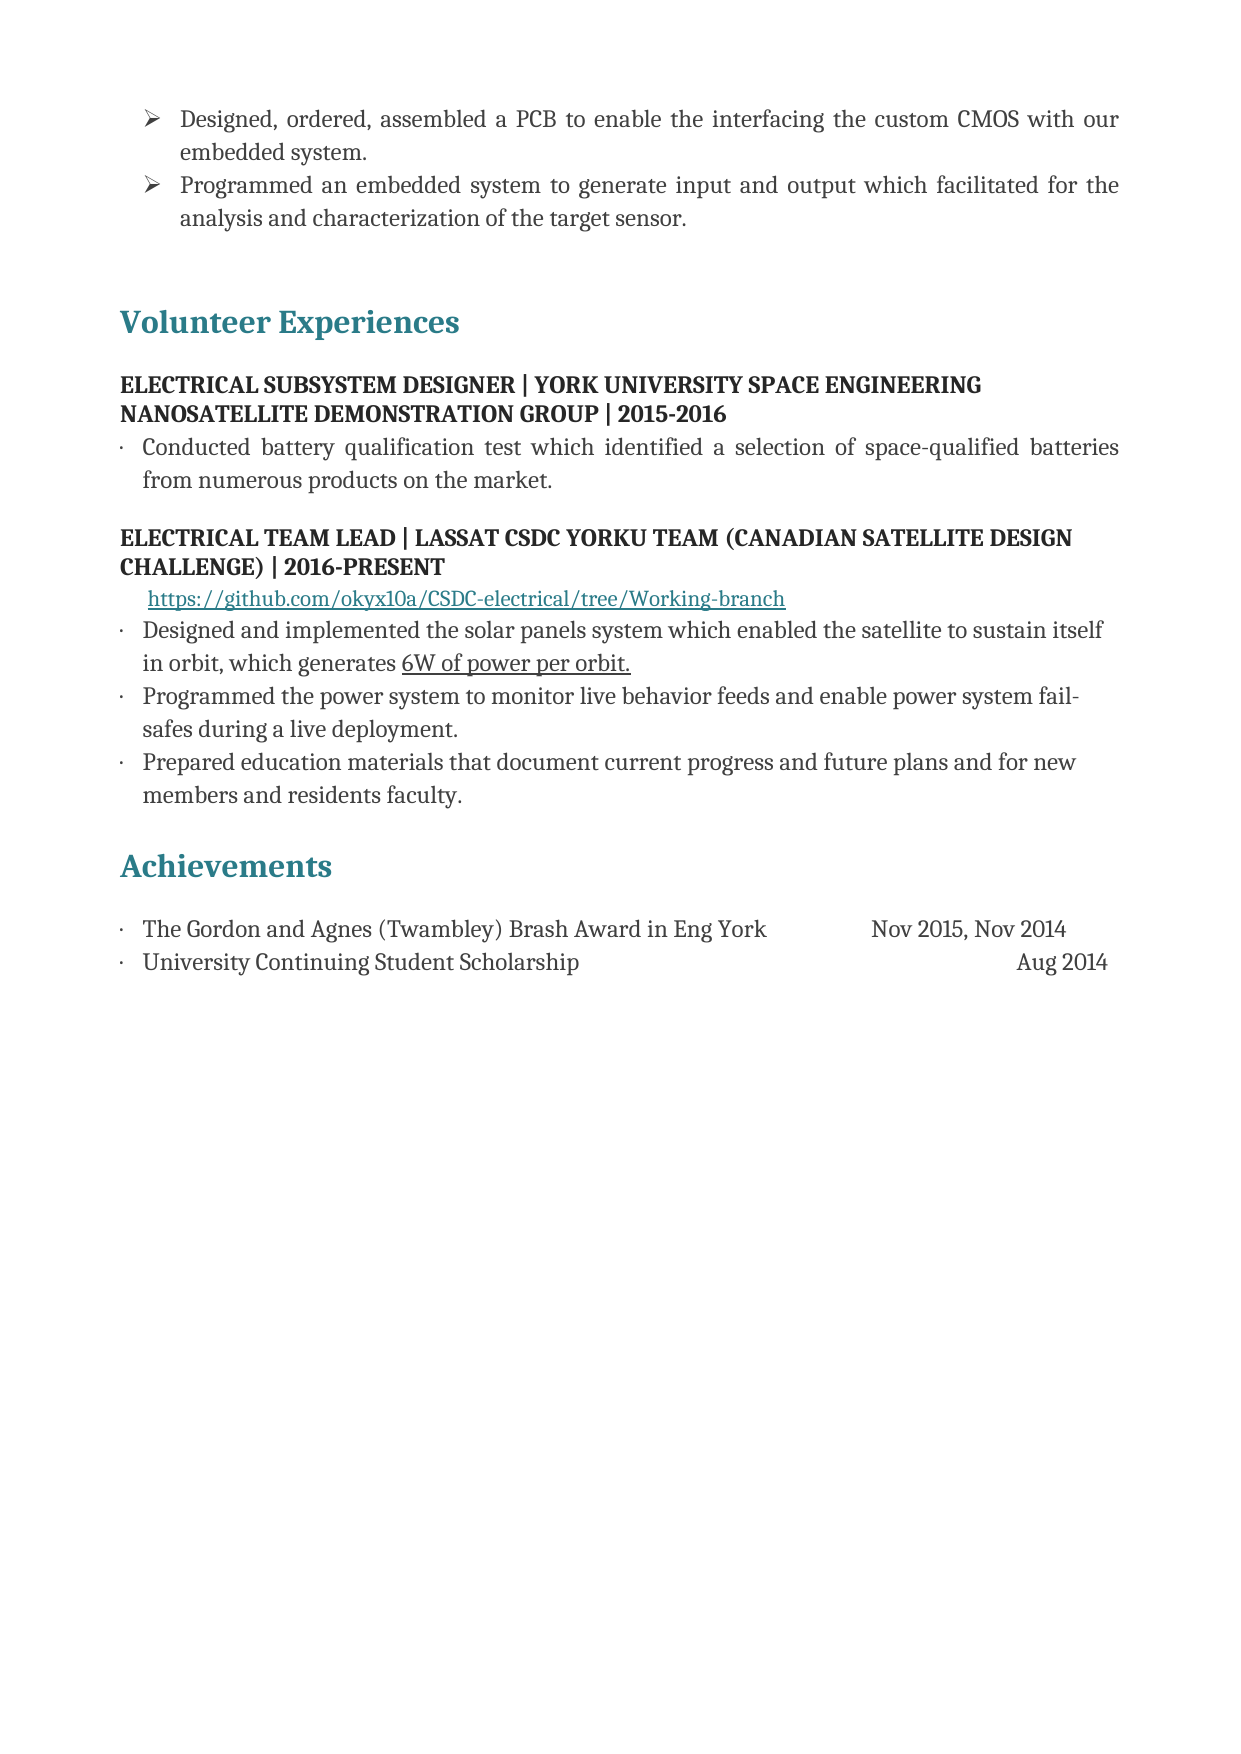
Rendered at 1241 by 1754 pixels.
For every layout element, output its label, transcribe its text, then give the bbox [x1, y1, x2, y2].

subtitle Electrical team Lead | Lassat CSDC yorku team (Canadian Satellite Design Challenge) | 2016-present [120, 524, 1120, 582]
list Programmed the power system to monitor live behavior feeds and enable power system fail-safes during a live deployment. [120, 682, 1120, 744]
subtitle Achievements [120, 847, 1120, 886]
list The Gordon and Agnes (Twambley) Brash Award in Eng York Nov 2015, Nov 2014 [120, 915, 1120, 944]
list Designed and implemented the solar panels system which enabled the satellite to sustain itself in orbit, which generates 6W of power per orbit. [120, 616, 1120, 678]
list Designed, ordered, assembled a PCB to enable the interfacing the custom CMOS with our embedded system. [142, 105, 1120, 167]
list Conducted battery qualification test which identified a selection of space-qualified batteries from numerous products on the market. [120, 433, 1120, 495]
list https://github.com/okyx10a/CSDC-electrical/tree/Working-branch [142, 586, 1120, 612]
subtitle Electrical SUBSystem DesiGNer | York university Space engineering nanosatellite demonstration group | 2015-2016 [120, 371, 1120, 429]
list Prepared education materials that document current progress and future plans and for new members and residents faculty. [120, 748, 1120, 810]
list University Continuing Student Scholarship Aug 2014 [120, 948, 1120, 977]
list Programmed an embedded system to generate input and output which facilitated for the analysis and characterization of the target sensor. [142, 171, 1120, 233]
subtitle Volunteer Experiences [120, 303, 1120, 342]
